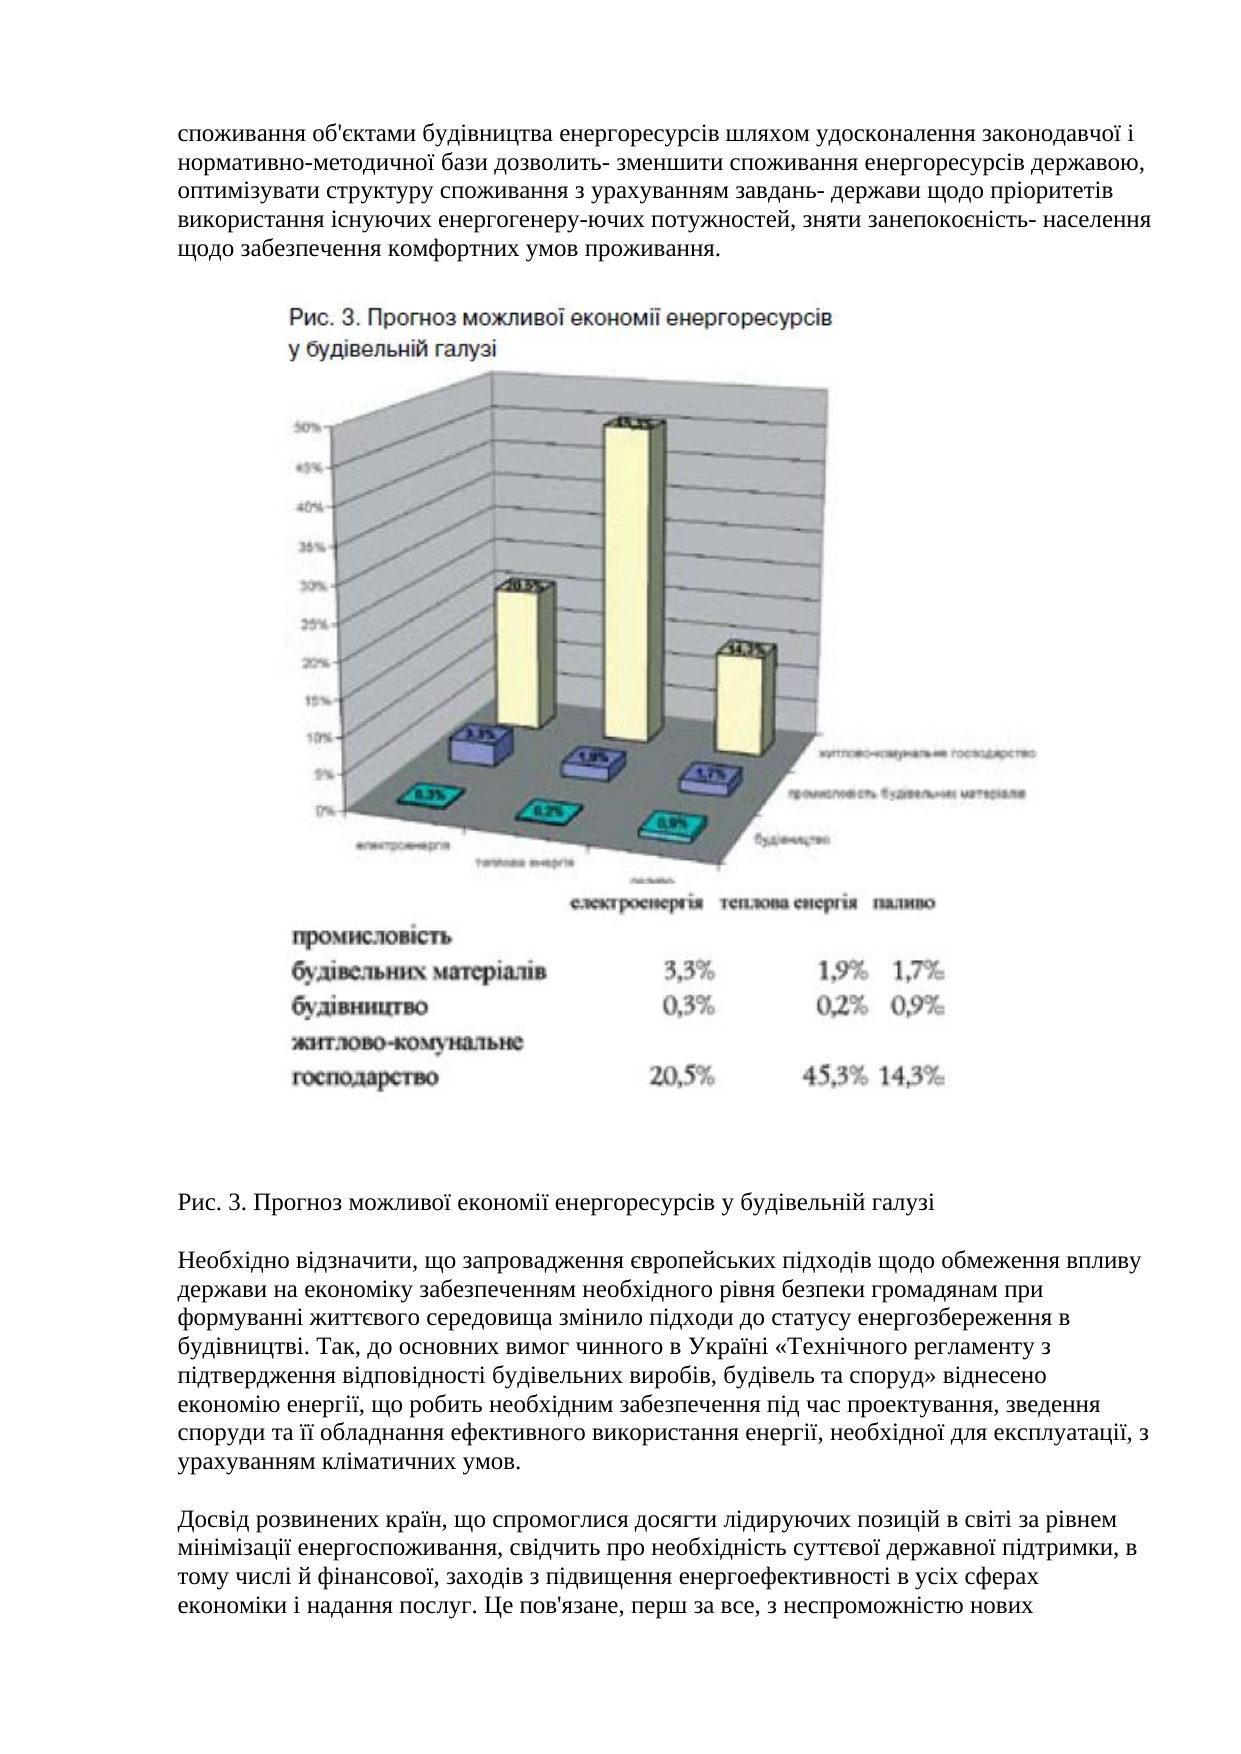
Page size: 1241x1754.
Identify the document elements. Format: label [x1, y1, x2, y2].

table_header [176, 287, 1150, 1101]
picture [262, 288, 1064, 1100]
text [177, 1130, 1152, 1619]
text [177, 118, 1152, 262]
